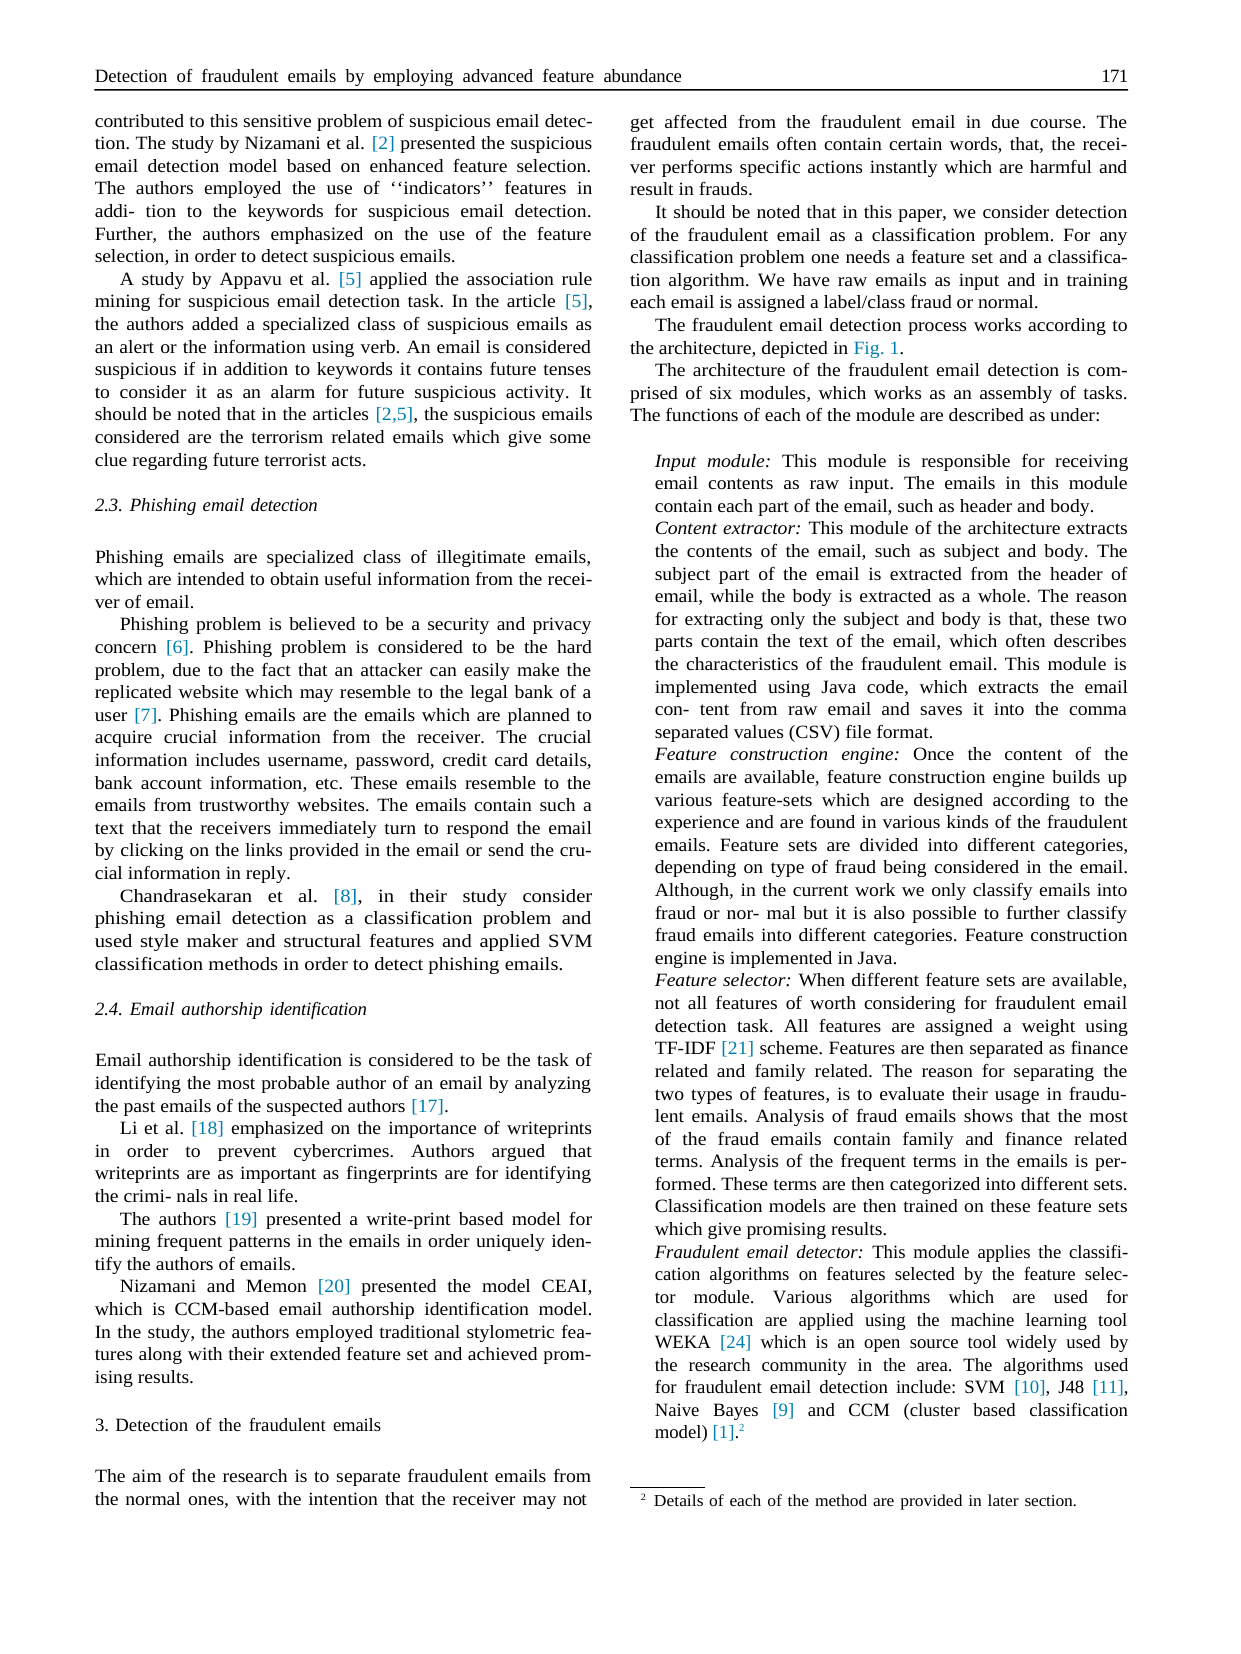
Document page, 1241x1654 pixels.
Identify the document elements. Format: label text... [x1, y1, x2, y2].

picture [318, 1279, 323, 1295]
text Li et al. [18] emphasized on the importance of writeprints in order to prevent cybercrimes. Authors argued that writeprints are as important as fingerprints are for identifying the crimi- nals in real life. [94, 1117, 593, 1206]
text Detection of fraudulent emails by employing advanced feature abundance 171 [94, 65, 1157, 87]
picture [789, 1403, 793, 1419]
picture [339, 272, 344, 288]
text The fraudulent email detection process works according to the architecture, depicted in Fig. 1. [630, 314, 1128, 358]
text Feature selector: When different feature sets are available, not all features of worth considering for fraudulent email detection task. All features are assigned a weight using TF-IDF [21] scheme. Features are then separated as finance related and family related. The reason for separating the two types of features, is to evaluate their usage in fraudu- lent emails. Analysis of fraud emails shows that the most of the fraud emails contain family and finance related terms. Analysis of the frequent terms in the emails is per- formed. These terms are then categorized into different sets. Classification models are then trained on these feature sets which give promising results. [654, 969, 1128, 1239]
text Input module: This module is responsible for receiving email contents as raw input. The emails in this module contain each part of the email, such as header and body. [654, 449, 1128, 516]
picture [746, 1335, 750, 1351]
text The authors [19] presented a write-print based model for mining frequent patterns in the emails in order uniquely iden- tify the authors of emails. [94, 1207, 592, 1274]
picture [419, 1100, 423, 1110]
text Email authorship identification is considered to be the task of identifying the most probable author of an email by analyzing the past emails of the suspected authors [17]. [94, 1049, 593, 1116]
picture [430, 1102, 435, 1112]
text Phishing problem is believed to be a security and privacy concern [6]. Phishing problem is considered to be the hard problem, due to the fact that an attacker can easily make the replicated website which may resemble to the legal bank of a user [7]. Phishing emails are the emails which are planned to acquire crucial information from the receiver. The crucial information includes username, password, credit card details, bank account information, etc. These emails resemble to the emails from trustworthy websites. The emails contain such a text that the receivers immediately turn to respond the email by clicking on the links provided in the email or send the cru- cial information in reply. [94, 613, 593, 883]
picture [143, 711, 148, 721]
text Feature construction engine: Once the content of the emails are available, feature construction engine builds up various feature-sets which are designed according to the experience and are found in various kinds of the fraudulent emails. Feature sets are divided into different categories, depending on type of fraud being considered in the email. Although, in the current work we only classify emails into fraud or nor- mal but it is also possible to further classify fraud emails into different categories. Feature construction engine is implemented in Java. [654, 743, 1128, 968]
text It should be noted that in this paper, we consider detection of the fraudulent email as a classification problem. For any classification problem one needs a feature set and a classifica- tion algorithm. We have raw emails as input and in training each email is assigned a label/class fraud or normal. [630, 201, 1128, 313]
list Email authorship identification [95, 998, 597, 1019]
text A study by Appavu et al. [5] applied the association rule mining for suspicious email detection task. In the article [5], the authors added a specialized class of suspicious emails as an alert or the information using verb. An email is considered suspicious if in addition to keywords it contains future tenses to consider it as an alarm for future suspicious activity. It should be noted that in the articles [2,5], the suspicious emails considered are the terrorism related emails which give some clue regarding future terrorist acts. [94, 268, 593, 470]
text 2 Details of each of the method are provided in later section. [641, 1488, 1157, 1510]
text contributed to this sensitive problem of suspicious email detec- tion. The study by Nizamani et al. [2] presented the suspicious email detection model based on enhanced feature selection. The authors employed the use of ‘‘indicators’’ features in addi- tion to the keywords for suspicious email detection. Further, the authors emphasized on the use of the feature selection, in order to detect suspicious emails. [94, 109, 593, 267]
text get affected from the fraudulent email in due course. The fraudulent emails often contain certain words, that, the recei- ver performs specific actions instantly which are harmful and result in frauds. [630, 111, 1128, 200]
picture [372, 136, 377, 152]
text Nizamani and Memon [20] presented the model CEAI, which is CCM-based email authorship identification model. In the study, the authors employed traditional stylometric fea- tures along with their extended feature set and achieved prom- ising results. [94, 1275, 593, 1387]
picture [151, 708, 155, 724]
picture [721, 1337, 726, 1351]
list Detection of the fraudulent emails [95, 1413, 597, 1435]
text Content extractor: This module of the architecture extracts the contents of the email, such as subject and body. The subject part of the email is extracted from the header of email, while the body is extracted as a whole. The reason for extracting only the subject and body is that, these two parts contain the text of the email, which often describes the characteristics of the fraudulent email. This module is implemented using Java code, which extracts the email con- tent from raw email and saves it into the comma separated values (CSV) file format. [654, 517, 1128, 742]
text Chandrasekaran et al. [8], in their study consider phishing email detection as a classification problem and used style maker and structural features and applied SVM classification methods in order to detect phishing emails. [94, 884, 593, 974]
text The aim of the research is to separate fraudulent emails from the normal ones, with the intention that the receiver may not [94, 1465, 593, 1509]
text The architecture of the fraudulent email detection is com- prised of six modules, which works as an assembly of tasks. The functions of each of the module are described as under: [630, 359, 1128, 426]
picture [739, 1042, 743, 1052]
list Phishing email detection [95, 494, 597, 516]
text Phishing emails are specialized class of illegitimate emails, which are intended to obtain useful information from the recei- ver of email. [94, 546, 593, 612]
text Fraudulent email detector: This module applies the classifi- cation algorithms on features selected by the feature selec- tor module. Various algorithms which are used for classification are applied using the machine learning tool WEKA [24] which is an open source tool widely used by the research community in the area. The algorithms used for fraudulent email detection include: SVM [10], J48 [11], Naive Bayes [9] and CCM (cluster based classification model) [1].2 [654, 1241, 1128, 1443]
